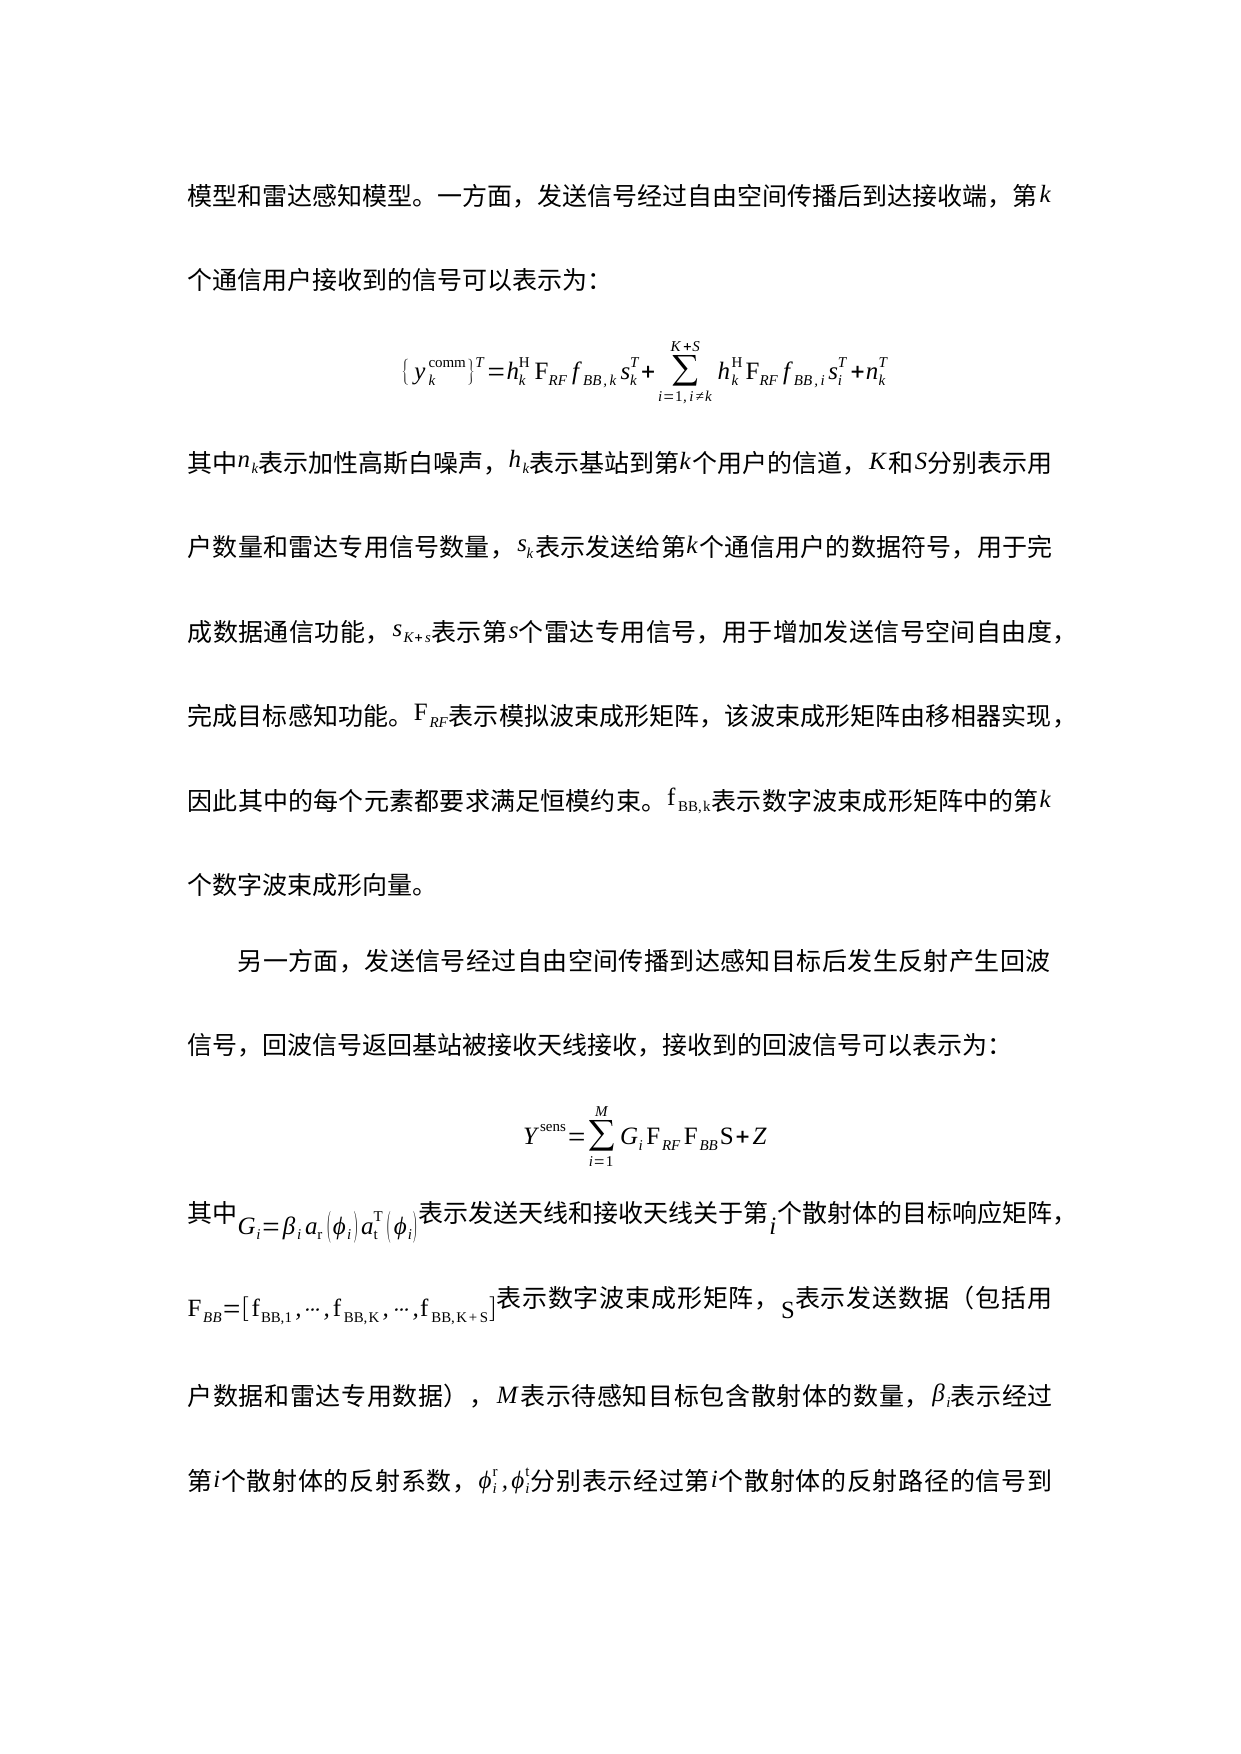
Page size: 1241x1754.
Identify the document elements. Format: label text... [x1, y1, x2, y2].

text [187, 162, 1053, 311]
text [187, 1193, 1053, 1512]
text 其中表示加性高斯白噪声，表示基站到第个用户的信道，和分别表示用户数量和雷达专用信号数量，表示发送给第个通信用户的数据符号，用于完成数据通信功能，表示第个雷达专用信号，用于增加发送信号空间自由度，完成目标感知功能。表示模拟波束成形矩阵，该波束成形矩阵由移相器实现，因此其中的每个元素都要求满足恒模约束。表示数字波束成形矩阵中的第个数字波束成形向量。 [187, 429, 1053, 916]
text 另一方面，发送信号经过自由空间传播到达感知目标后发生反射产生回波信号，回波信号返回基站被接收天线接收，接收到的回波信号可以表示为： [187, 927, 1053, 1076]
